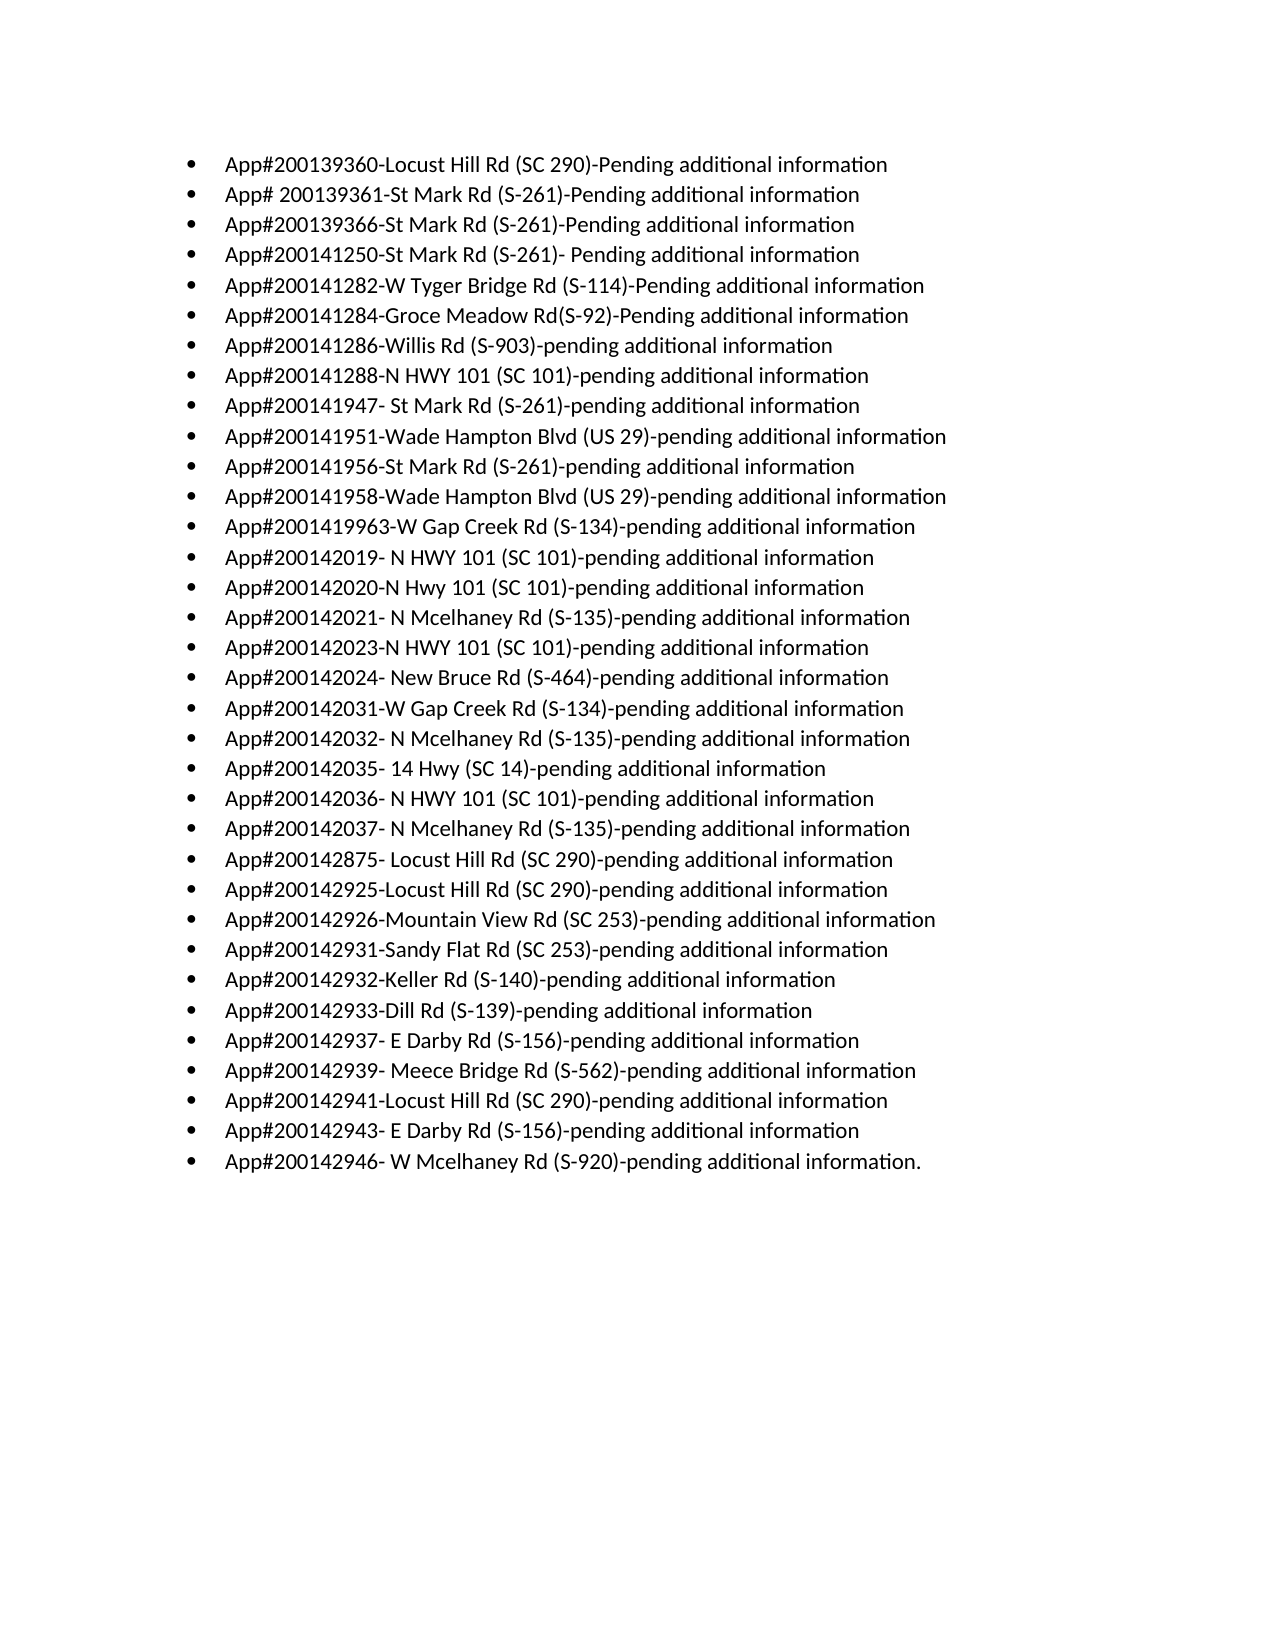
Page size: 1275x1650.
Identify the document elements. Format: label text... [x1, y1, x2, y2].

list App#200142932-Keller Rd (S-140)-pending additional information [187, 966, 1125, 994]
list App#200142019- N HWY 101 (SC 101)-pending additional information [187, 543, 1125, 571]
list App#200142021- N Mcelhaney Rd (S-135)-pending additional information [187, 603, 1125, 631]
list App#200141958-Wade Hampton Blvd (US 29)-pending additional information [187, 482, 1125, 510]
list App#200141282-W Tyger Bridge Rd (S-114)-Pending additional information [187, 271, 1125, 299]
list App#200142926-Mountain View Rd (SC 253)-pending additional information [187, 905, 1125, 933]
list App#200141951-Wade Hampton Blvd (US 29)-pending additional information [187, 422, 1125, 450]
list App#200142933-Dill Rd (S-139)-pending additional information [187, 996, 1125, 1024]
list App#200142023-N HWY 101 (SC 101)-pending additional information [187, 633, 1125, 661]
list App#200142925-Locust Hill Rd (SC 290)-pending additional information [187, 875, 1125, 903]
list App#200142875- Locust Hill Rd (SC 290)-pending additional information [187, 845, 1125, 873]
list App#200142032- N Mcelhaney Rd (S-135)-pending additional information [187, 724, 1125, 752]
list App#200141956-St Mark Rd (S-261)-pending additional information [187, 452, 1125, 480]
list App#200141947- St Mark Rd (S-261)-pending additional information [187, 392, 1125, 420]
list App#200142031-W Gap Creek Rd (S-134)-pending additional information [187, 694, 1125, 722]
list App#200142036- N HWY 101 (SC 101)-pending additional information [187, 784, 1125, 812]
list App#200142943- E Darby Rd (S-156)-pending additional information [187, 1117, 1125, 1145]
list App#200142937- E Darby Rd (S-156)-pending additional information [187, 1026, 1125, 1054]
list App#200141284-Groce Meadow Rd(S-92)-Pending additional information [187, 301, 1125, 329]
list App#200139360-Locust Hill Rd (SC 290)-Pending additional information [187, 150, 1125, 178]
list App#200142035- 14 Hwy (SC 14)-pending additional information [187, 754, 1125, 782]
list App#200142037- N Mcelhaney Rd (S-135)-pending additional information [187, 814, 1125, 843]
list App#200141250-St Mark Rd (S-261)- Pending additional information [187, 241, 1125, 269]
list App#200142946- W Mcelhaney Rd (S-920)-pending additional information. [187, 1147, 1125, 1175]
list App#200142024- New Bruce Rd (S-464)-pending additional information [187, 663, 1125, 692]
list App#2001419963-W Gap Creek Rd (S-134)-pending additional information [187, 512, 1125, 541]
list App#200139366-St Mark Rd (S-261)-Pending additional information [187, 210, 1125, 238]
list App#200142020-N Hwy 101 (SC 101)-pending additional information [187, 573, 1125, 601]
list App#200141286-Willis Rd (S-903)-pending additional information [187, 331, 1125, 359]
list App#200142931-Sandy Flat Rd (SC 253)-pending additional information [187, 935, 1125, 963]
list App#200142939- Meece Bridge Rd (S-562)-pending additional information [187, 1056, 1125, 1084]
list App#200142941-Locust Hill Rd (SC 290)-pending additional information [187, 1086, 1125, 1114]
list App# 200139361-St Mark Rd (S-261)-Pending additional information [187, 180, 1125, 208]
list App#200141288-N HWY 101 (SC 101)-pending additional information [187, 361, 1125, 389]
